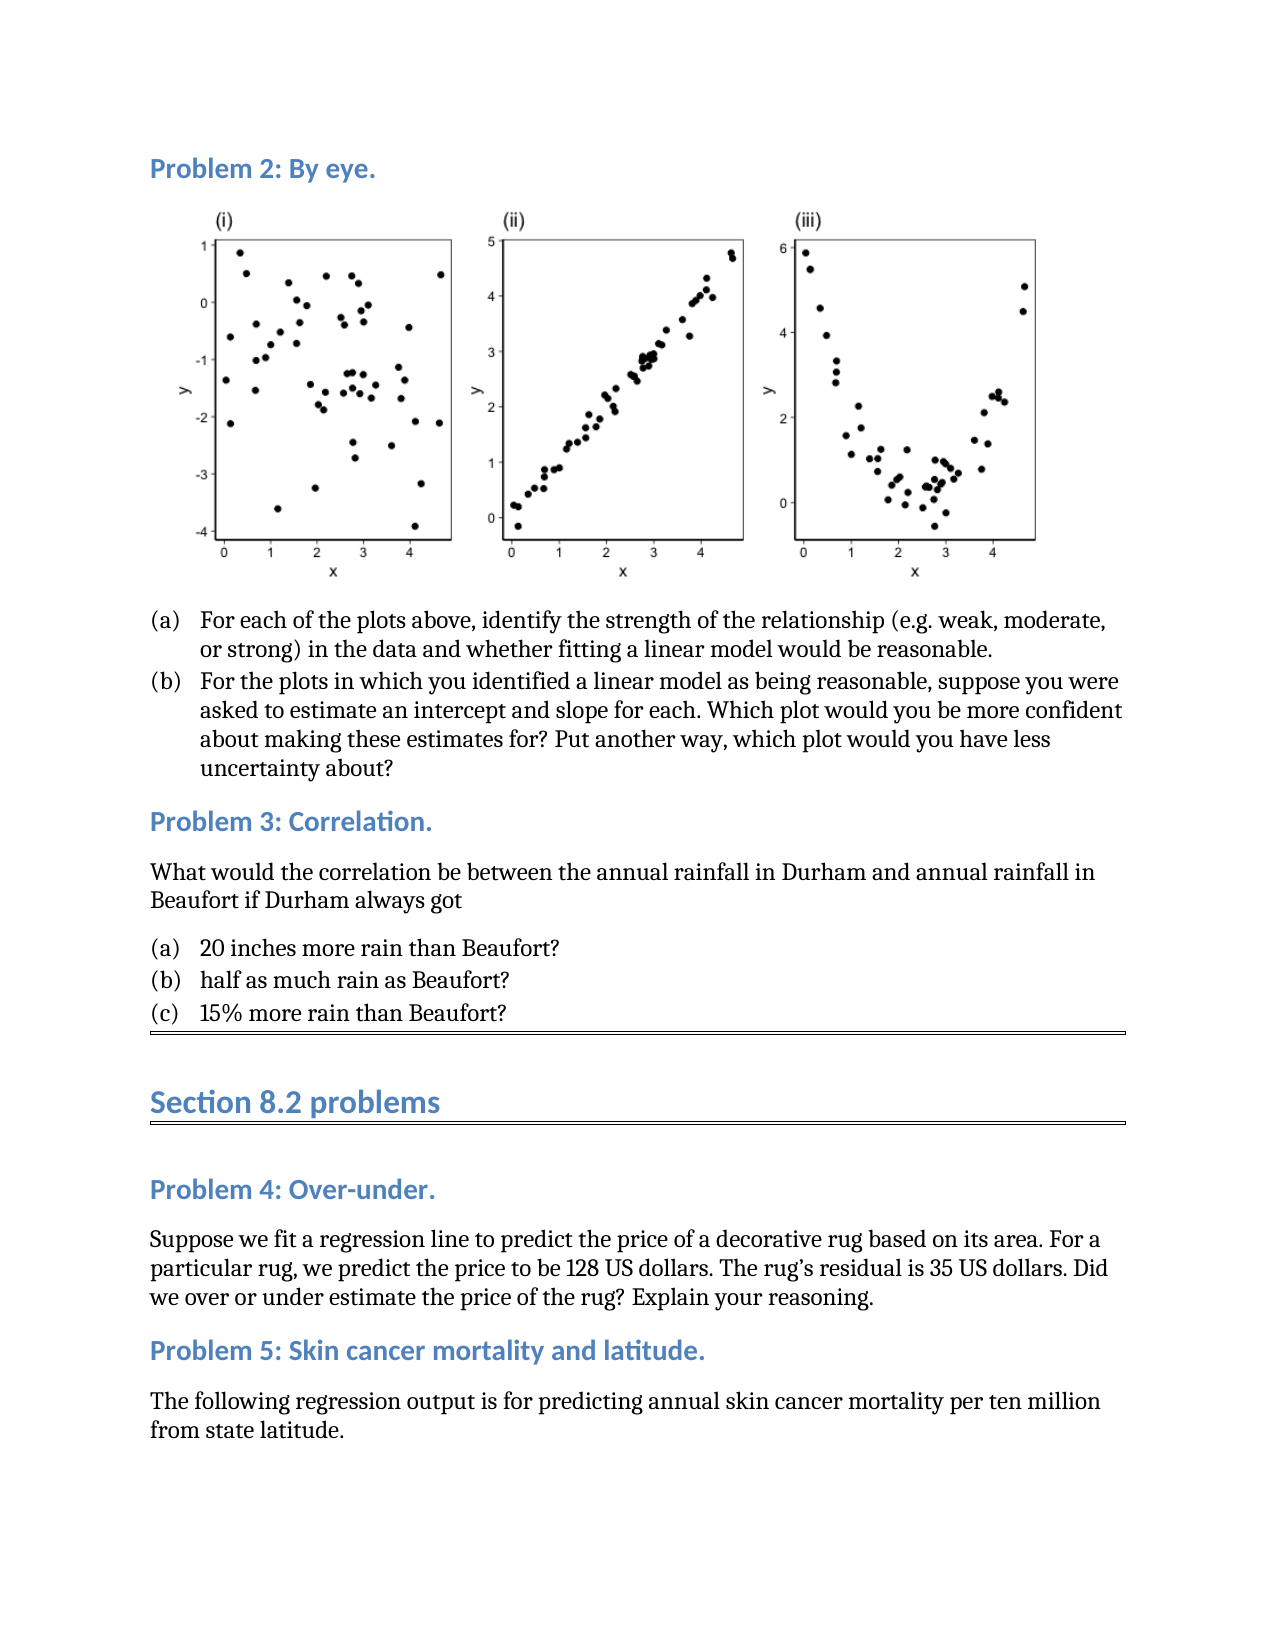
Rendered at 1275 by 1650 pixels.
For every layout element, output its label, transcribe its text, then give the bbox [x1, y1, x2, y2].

picture [168, 204, 1044, 588]
subtitle Problem 3: Correlation. [150, 803, 1125, 839]
subtitle Problem 5: Skin cancer mortality and latitude. [150, 1332, 1125, 1368]
list 20 inches more rain than Beaufort? [150, 934, 1125, 962]
text Suppose we fit a regression line to predict the price of a decorative rug based on its area. For a particular rug, we predict the price to be 128 US dollars. The rug’s residual is 35 US dollars. Did we over or under estimate the price of the rug? Explain your reasoning. [150, 1225, 1125, 1312]
list half as much rain as Beaufort? [150, 966, 1125, 995]
list For the plots in which you identified a linear model as being reasonable, suppose you were asked to estimate an intercept and slope for each. Which plot would you be more confident about making these estimates for? Put another way, which plot would you have less uncertainty about? [150, 667, 1125, 782]
list 15% more rain than Beaufort? [150, 999, 1125, 1027]
subtitle Problem 2: By eye. [150, 150, 1125, 186]
subtitle Section 8.2 problems [150, 1081, 1125, 1121]
list For each of the plots above, identify the strength of the relationship (e.g. weak, moderate, or strong) in the data and whether fitting a linear model would be reasonable. [150, 606, 1125, 663]
text What would the correlation be between the annual rainfall in Durham and annual rainfall in Beaufort if Durham always got [150, 857, 1125, 915]
subtitle Problem 4: Over-under. [150, 1171, 1125, 1207]
text The following regression output is for predicting annual skin cancer mortality per ten million from state latitude. [150, 1387, 1125, 1444]
